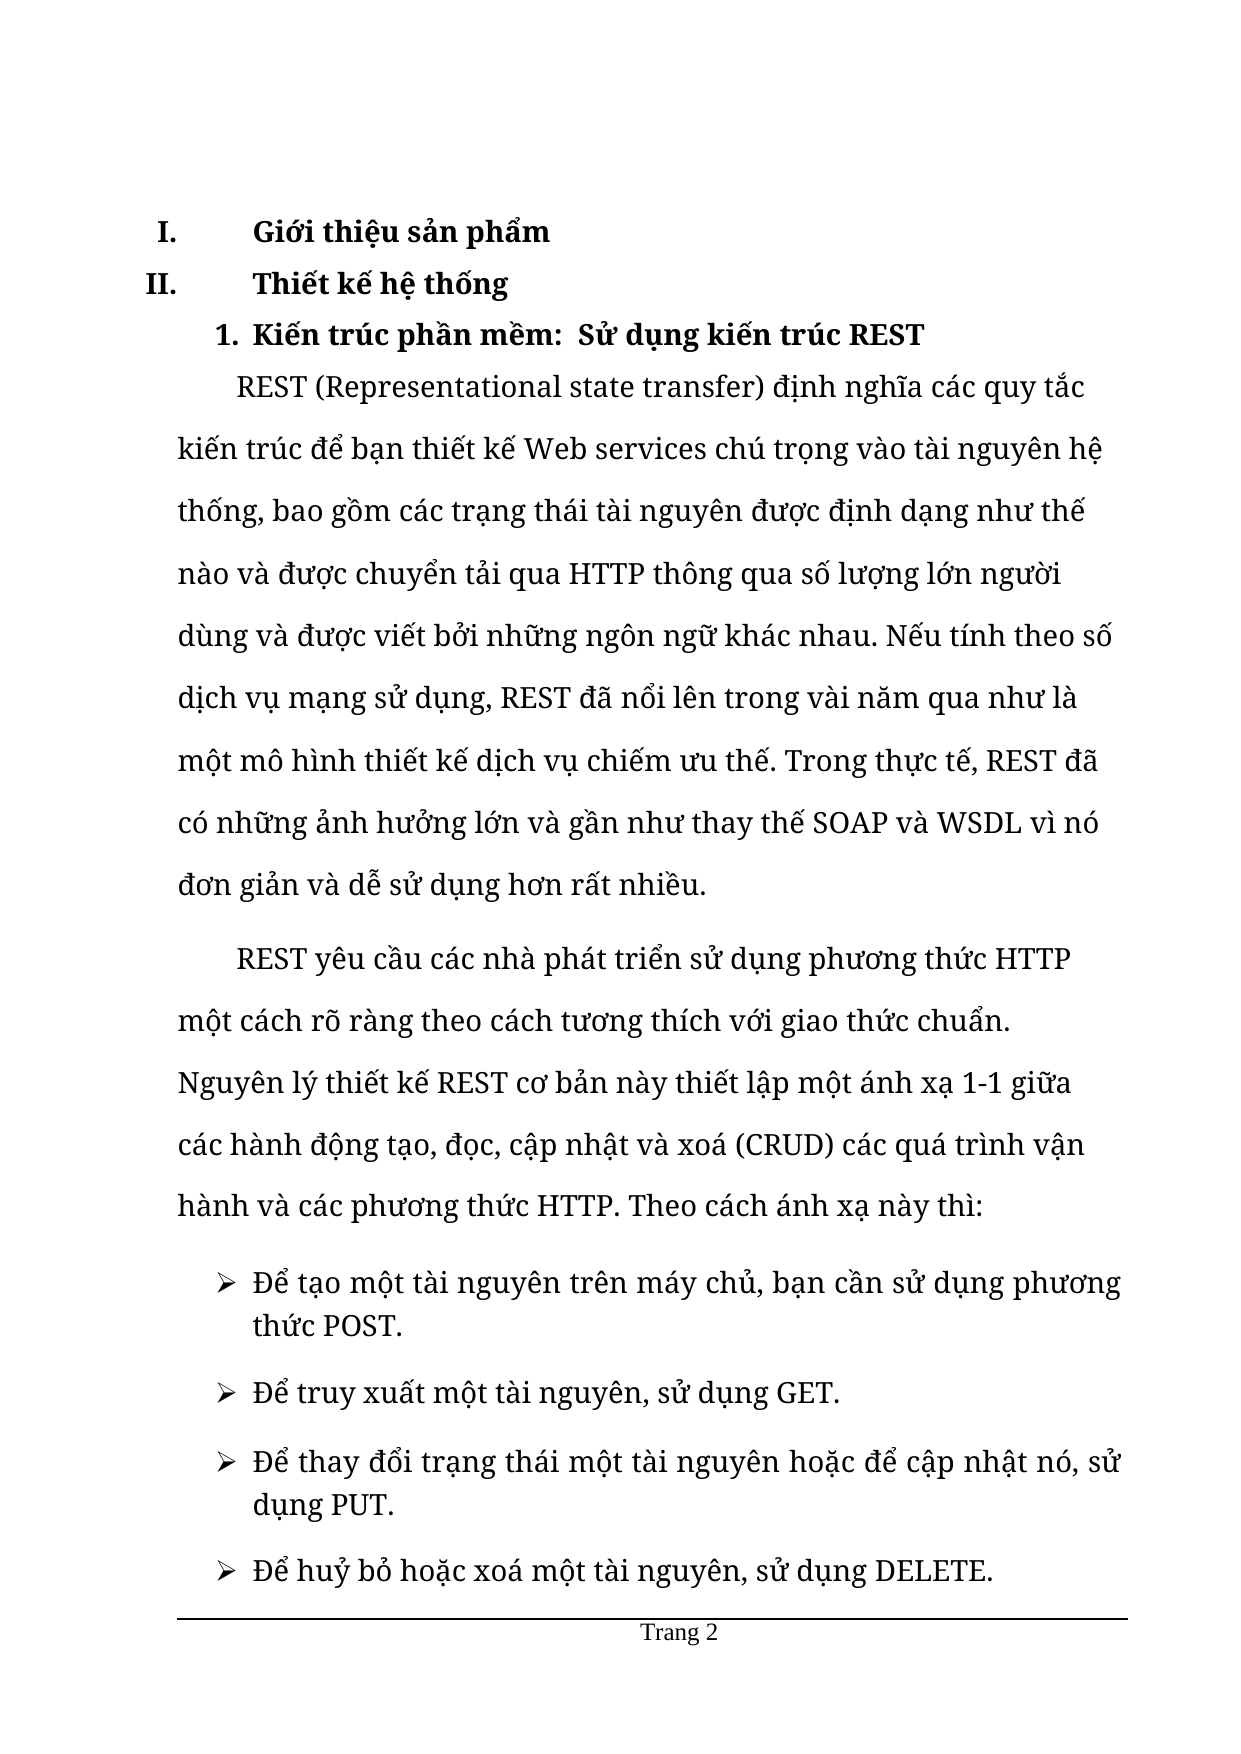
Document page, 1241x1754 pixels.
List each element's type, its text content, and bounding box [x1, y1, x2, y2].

list Để truy xuất một tài nguyên, sử dụng GET. [215, 1372, 1123, 1412]
list Để tạo một tài nguyên trên máy chủ, bạn cần sử dụng phương thức POST. [215, 1262, 1123, 1345]
text Thiết kế hệ thống [177, 263, 1123, 303]
list Kiến trúc phần mềm: Sử dụng kiến trúc REST [215, 314, 1123, 354]
text REST yêu cầu các nhà phát triển sử dụng phương thức HTTP một cách rõ ràng theo cách tương thích với giao thức chuẩn. Nguyên lý thiết kế REST cơ bản này thiết lập một ánh xạ 1-1 giữa các hành động tạo, đọc, cập nhật và xoá (CRUD) các quá trình vận hành và các phương thức HTTP. Theo cách ánh xạ này thì: [177, 938, 1123, 1225]
text Giới thiệu sản phẩm [177, 211, 1123, 251]
list Để huỷ bỏ hoặc xoá một tài nguyên, sử dụng DELETE. [215, 1551, 1123, 1590]
text REST (Representational state transfer) định nghĩa các quy tắc kiến trúc để bạn thiết kế Web services chú trọng vào tài nguyên hệ thống, bao gồm các trạng thái tài nguyên được định dạng như thế nào và được chuyển tải qua HTTP thông qua số lượng lớn người dùng và được viết bởi những ngôn ngữ khác nhau. Nếu tính theo số dịch vụ mạng sử dụng, REST đã nổi lên trong vài năm qua như là một mô hình thiết kế dịch vụ chiếm ưu thế. Trong thực tế, REST đã có những ảnh hưởng lớn và gần như thay thế SOAP và WSDL vì nó đơn giản và dễ sử dụng hơn rất nhiều. [177, 366, 1123, 904]
list Để thay đổi trạng thái một tài nguyên hoặc để cập nhật nó, sử dụng PUT. [215, 1441, 1123, 1523]
